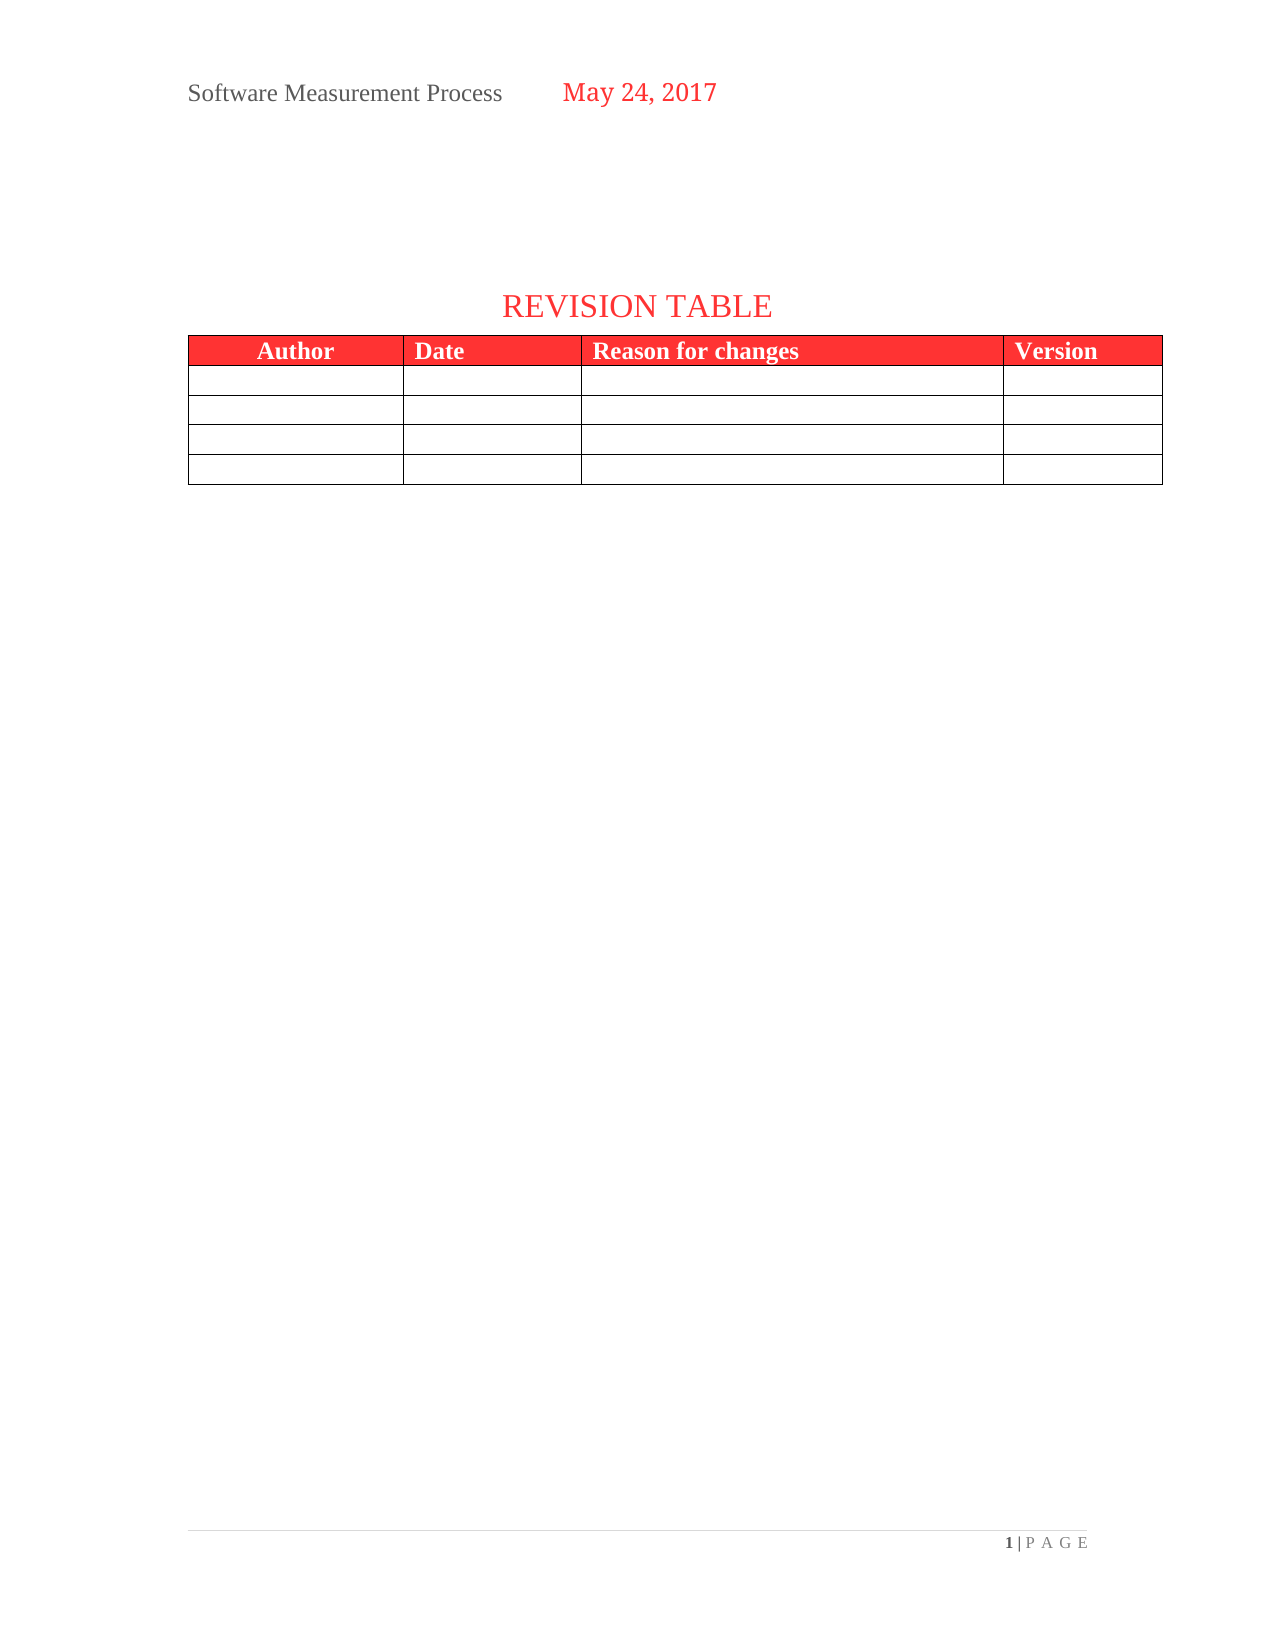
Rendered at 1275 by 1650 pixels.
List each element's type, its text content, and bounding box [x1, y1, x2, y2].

table_cell [1004, 455, 1162, 484]
subtitle Revision Table [187, 287, 1087, 325]
table_header Version [1004, 336, 1162, 365]
table_header Reason for changes [582, 336, 1003, 365]
table_cell [189, 366, 403, 394]
table_cell [582, 455, 1003, 484]
table_header Author [189, 336, 403, 365]
table_cell [189, 425, 403, 454]
table_cell [189, 396, 403, 424]
table_cell [404, 455, 581, 484]
table_cell [189, 455, 403, 484]
table_cell [404, 366, 581, 394]
table_cell [1004, 396, 1162, 424]
table_cell [582, 366, 1003, 394]
table_cell [404, 425, 581, 454]
table_cell [404, 396, 581, 424]
table_cell [582, 396, 1003, 424]
table_cell [1004, 366, 1162, 394]
table_header Date [404, 336, 581, 365]
table_cell [1004, 425, 1162, 454]
table_cell [582, 425, 1003, 454]
